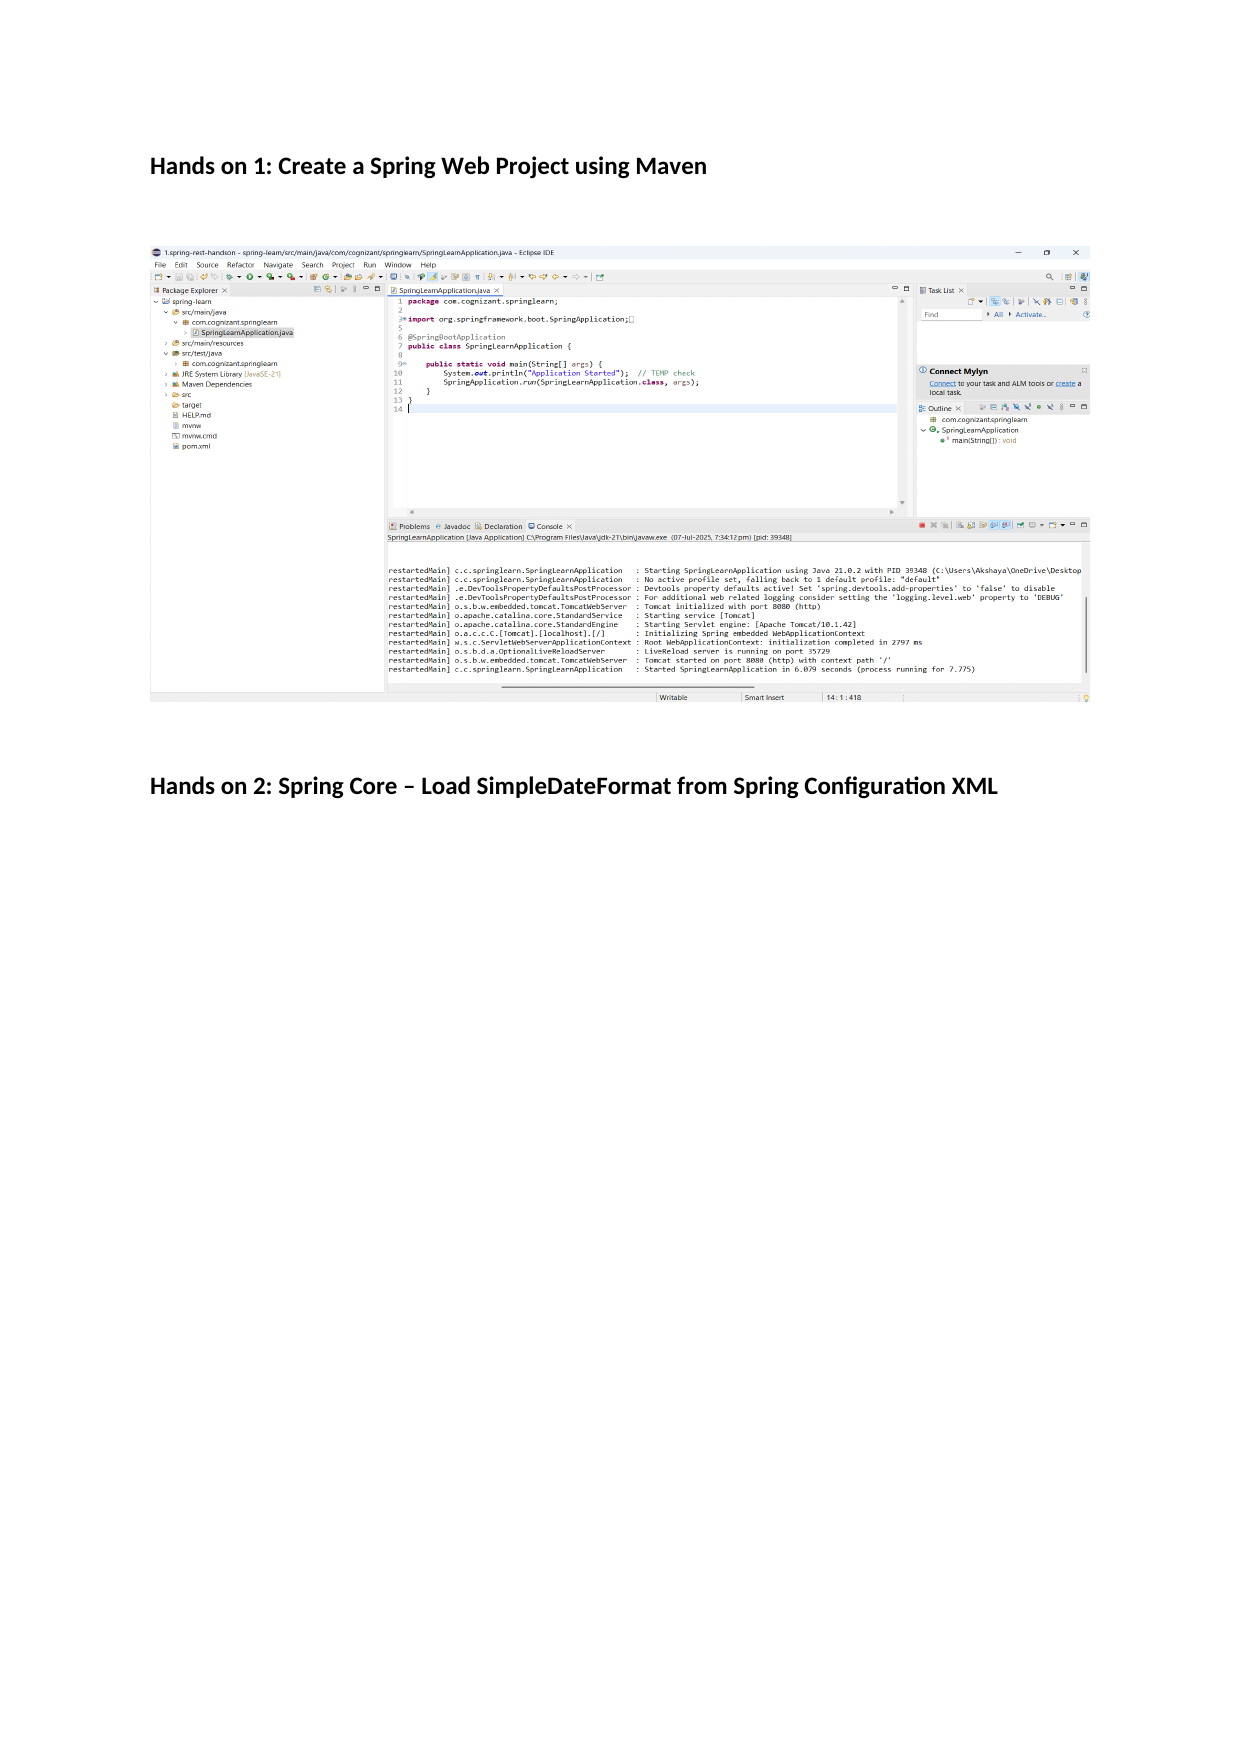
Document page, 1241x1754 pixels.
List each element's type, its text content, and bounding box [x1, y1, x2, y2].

text Hands on 2: Spring Core – Load SimpleDateFormat from Spring Configuration XML [150, 770, 1090, 801]
picture [150, 246, 1091, 702]
text Hands on 1: Create a Spring Web Project using Maven [150, 150, 1090, 181]
